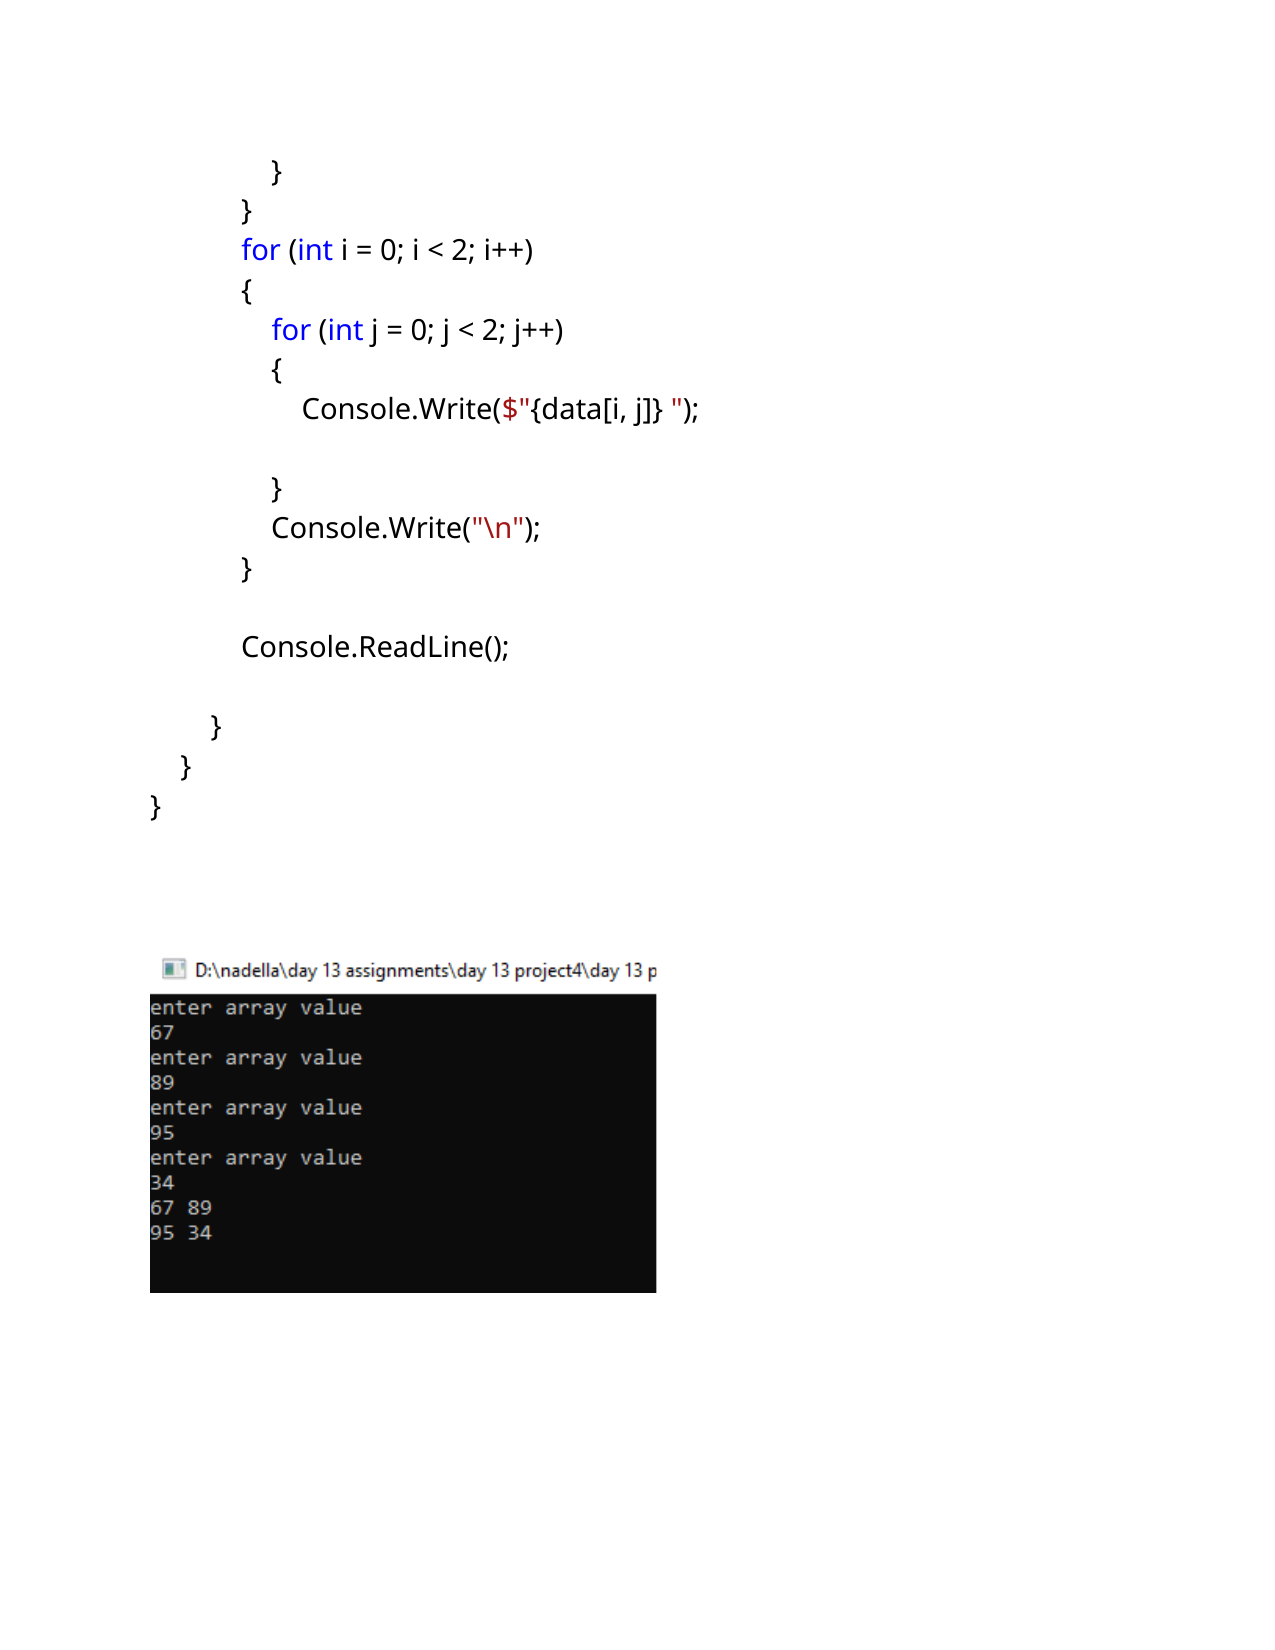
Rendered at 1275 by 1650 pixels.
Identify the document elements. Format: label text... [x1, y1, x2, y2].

text { [150, 348, 1125, 388]
text } [150, 745, 1125, 785]
text for (int j = 0; j < 2; j++) [150, 309, 1125, 348]
picture [150, 949, 657, 1293]
text Console.Write($"{data[i, j]} "); [150, 388, 1125, 428]
text for (int i = 0; i < 2; i++) [150, 229, 1125, 269]
text } [150, 467, 1125, 507]
text { [150, 269, 1125, 309]
text } [150, 190, 1125, 229]
text } [150, 706, 1125, 745]
text } [150, 150, 1125, 190]
text Console.Write("\n"); [150, 507, 1125, 547]
text Console.ReadLine(); [150, 626, 1125, 666]
text } [150, 547, 1125, 587]
text } [150, 785, 1125, 825]
